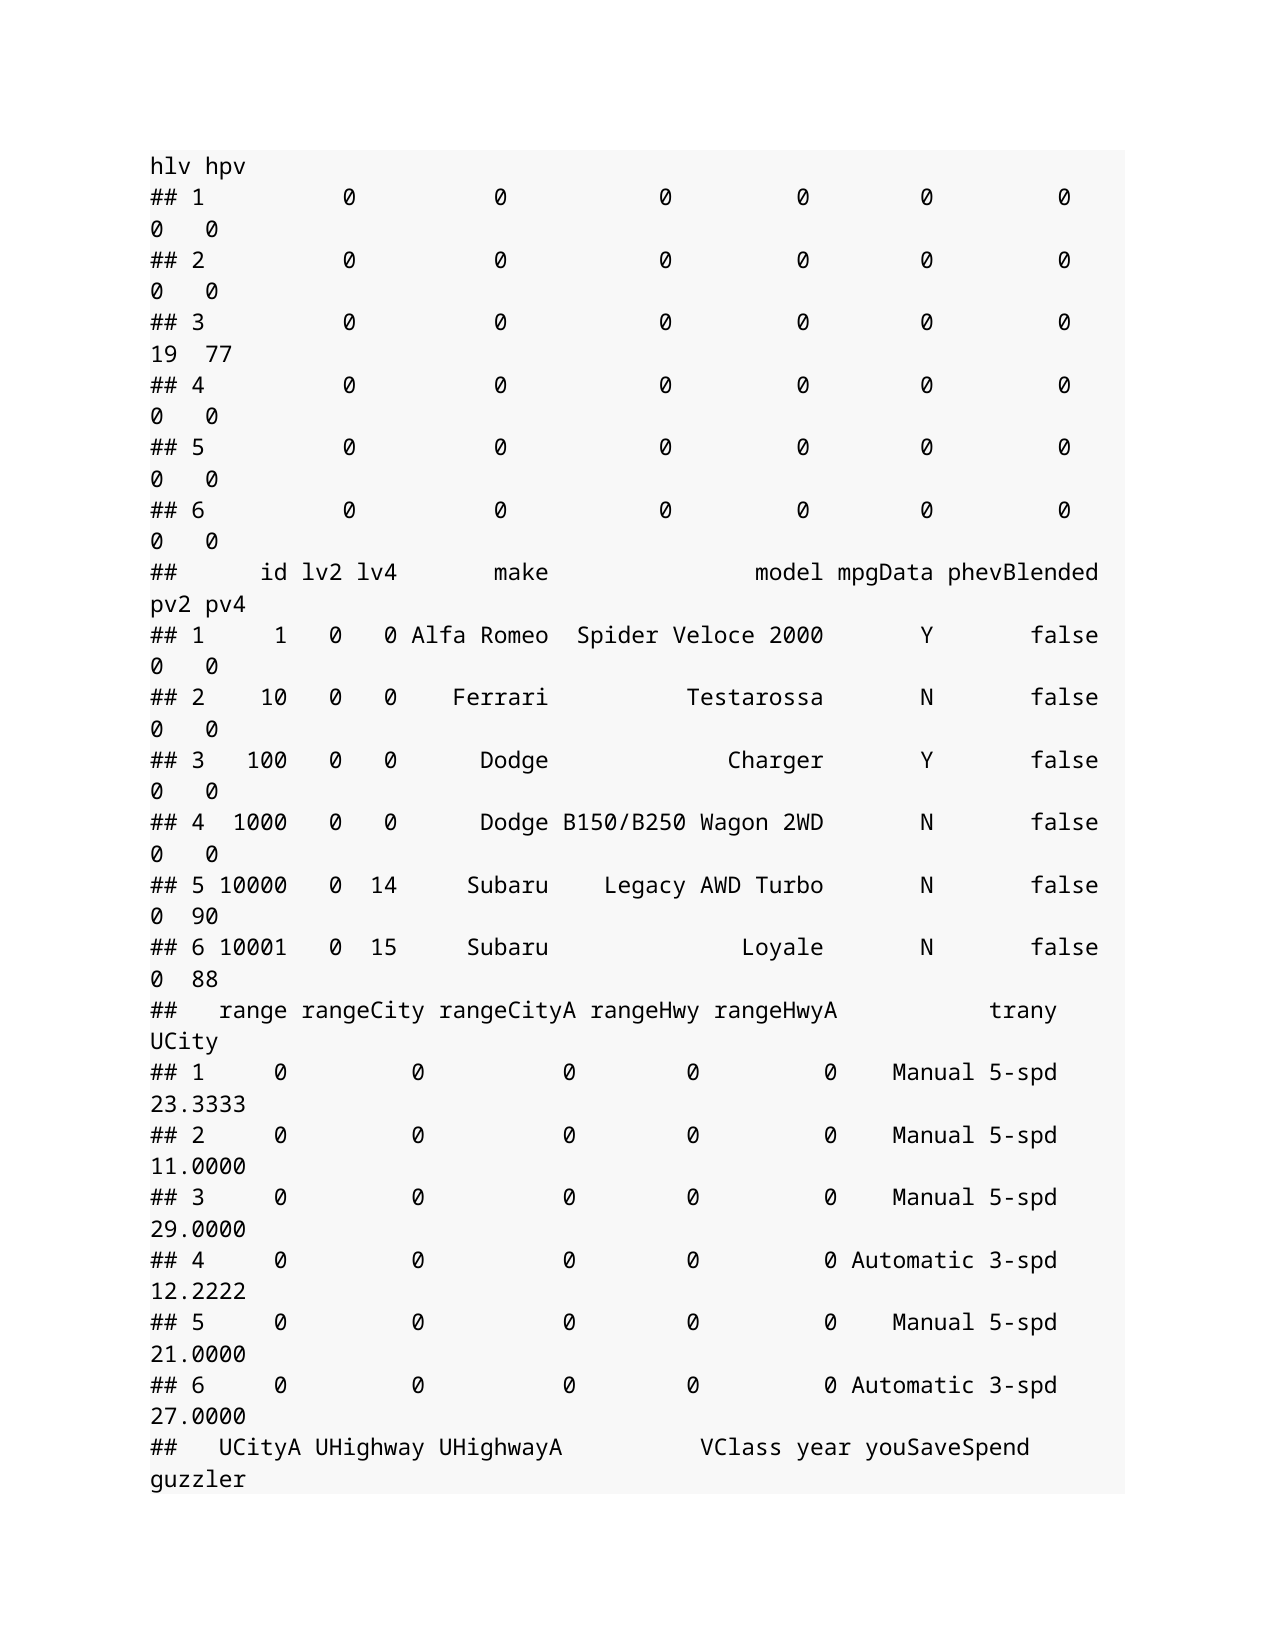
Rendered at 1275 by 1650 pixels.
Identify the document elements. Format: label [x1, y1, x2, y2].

text [150, 150, 1125, 1494]
